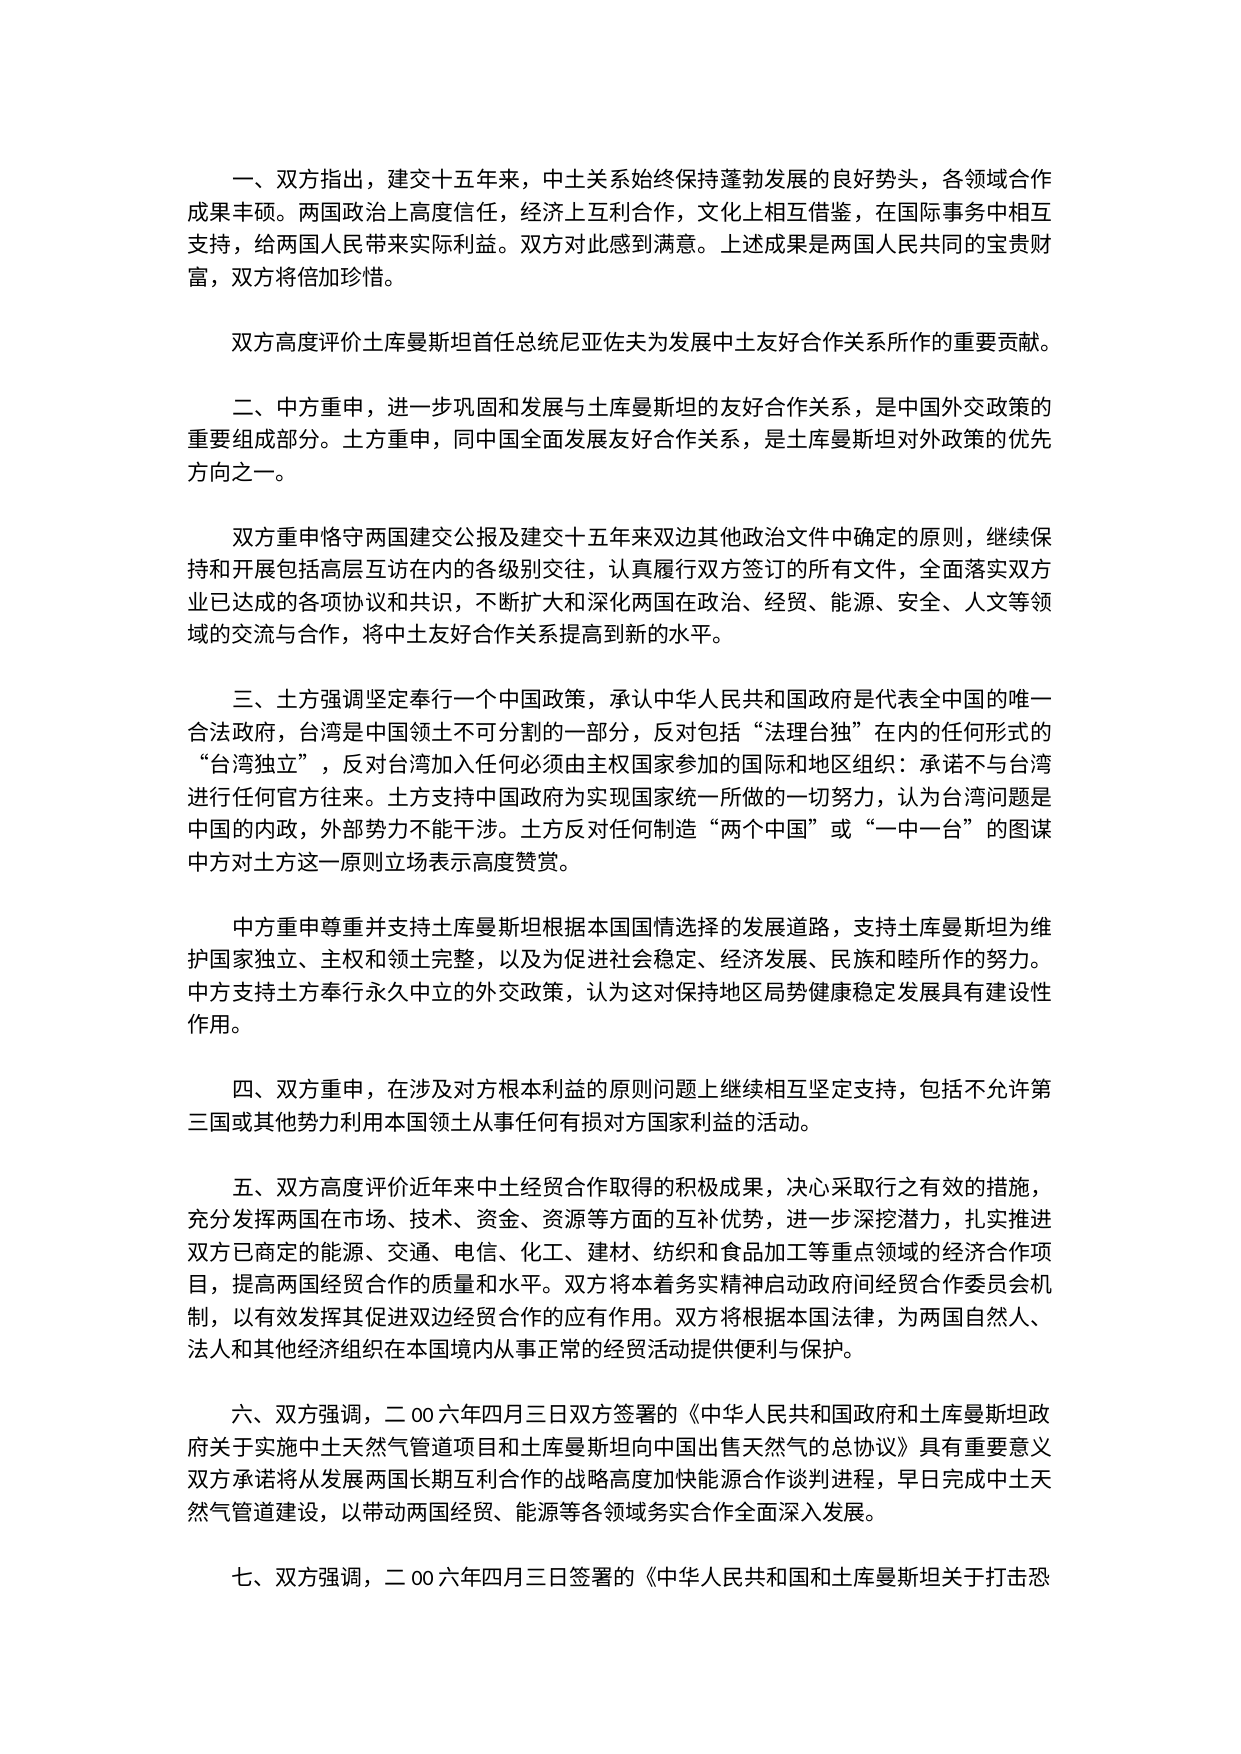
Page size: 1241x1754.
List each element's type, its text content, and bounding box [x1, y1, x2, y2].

text 五、双方高度评价近年来中土经贸合作取得的积极成果，决心采取行之有效的措施，充分发挥两国在市场、技术、资金、资源等方面的互补优势，进一步深挖潜力，扎实推进双方已商定的能源、交通、电信、化工、建材、纺织和食品加工等重点领域的经济合作项目，提高两国经贸合作的质量和水平。双方将本着务实精神启动政府间经贸合作委员会机制，以有效发挥其促进双边经贸合作的应有作用。双方将根据本国法律，为两国自然人、法人和其他经济组织在本国境内从事正常的经贸活动提供便利与保护。 [187, 1169, 1053, 1364]
text 双方高度评价土库曼斯坦首任总统尼亚佐夫为发展中土友好合作关系所作的重要贡献。 [187, 324, 1053, 357]
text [187, 1559, 1053, 1592]
text 六、双方强调，二00六年四月三日双方签署的《中华人民共和国政府和土库曼斯坦政府关于实施中土天然气管道项目和土库曼斯坦向中国出售天然气的总协议》具有重要意义。双方承诺将从发展两国长期互利合作的战略高度加快能源合作谈判进程，早日完成中土天然气管道建设，以带动两国经贸、能源等各领域务实合作全面深入发展。 [187, 1397, 1053, 1527]
text 一、双方指出，建交十五年来，中土关系始终保持蓬勃发展的良好势头，各领域合作成果丰硕。两国政治上高度信任，经济上互利合作，文化上相互借鉴，在国际事务中相互支持，给两国人民带来实际利益。双方对此感到满意。上述成果是两国人民共同的宝贵财富，双方将倍加珍惜。 [187, 162, 1053, 292]
text 四、双方重申，在涉及对方根本利益的原则问题上继续相互坚定支持，包括不允许第三国或其他势力利用本国领土从事任何有损对方国家利益的活动。 [187, 1072, 1053, 1137]
text 三、土方强调坚定奉行一个中国政策，承认中华人民共和国政府是代表全中国的唯一合法政府，台湾是中国领土不可分割的一部分，反对包括“法理台独”在内的任何形式的“台湾独立”，反对台湾加入任何必须由主权国家参加的国际和地区组织：承诺不与台湾进行任何官方往来。土方支持中国政府为实现国家统一所做的一切努力，认为台湾问题是中国的内政，外部势力不能干涉。土方反对任何制造“两个中国”或“一中一台”的图谋。中方对土方这一原则立场表示高度赞赏。 [187, 682, 1053, 877]
text 中方重申尊重并支持土库曼斯坦根据本国国情选择的发展道路，支持土库曼斯坦为维护国家独立、主权和领土完整，以及为促进社会稳定、经济发展、民族和睦所作的努力。中方支持土方奉行永久中立的外交政策，认为这对保持地区局势健康稳定发展具有建设性作用。 [187, 909, 1053, 1039]
text 双方重申恪守两国建交公报及建交十五年来双边其他政治文件中确定的原则，继续保持和开展包括高层互访在内的各级别交往，认真履行双方签订的所有文件，全面落实双方业已达成的各项协议和共识，不断扩大和深化两国在政治、经贸、能源、安全、人文等领域的交流与合作，将中土友好合作关系提高到新的水平。 [187, 519, 1053, 649]
text 二、中方重申，进一步巩固和发展与土库曼斯坦的友好合作关系，是中国外交政策的重要组成部分。土方重申，同中国全面发展友好合作关系，是土库曼斯坦对外政策的优先方向之一。 [187, 389, 1053, 487]
